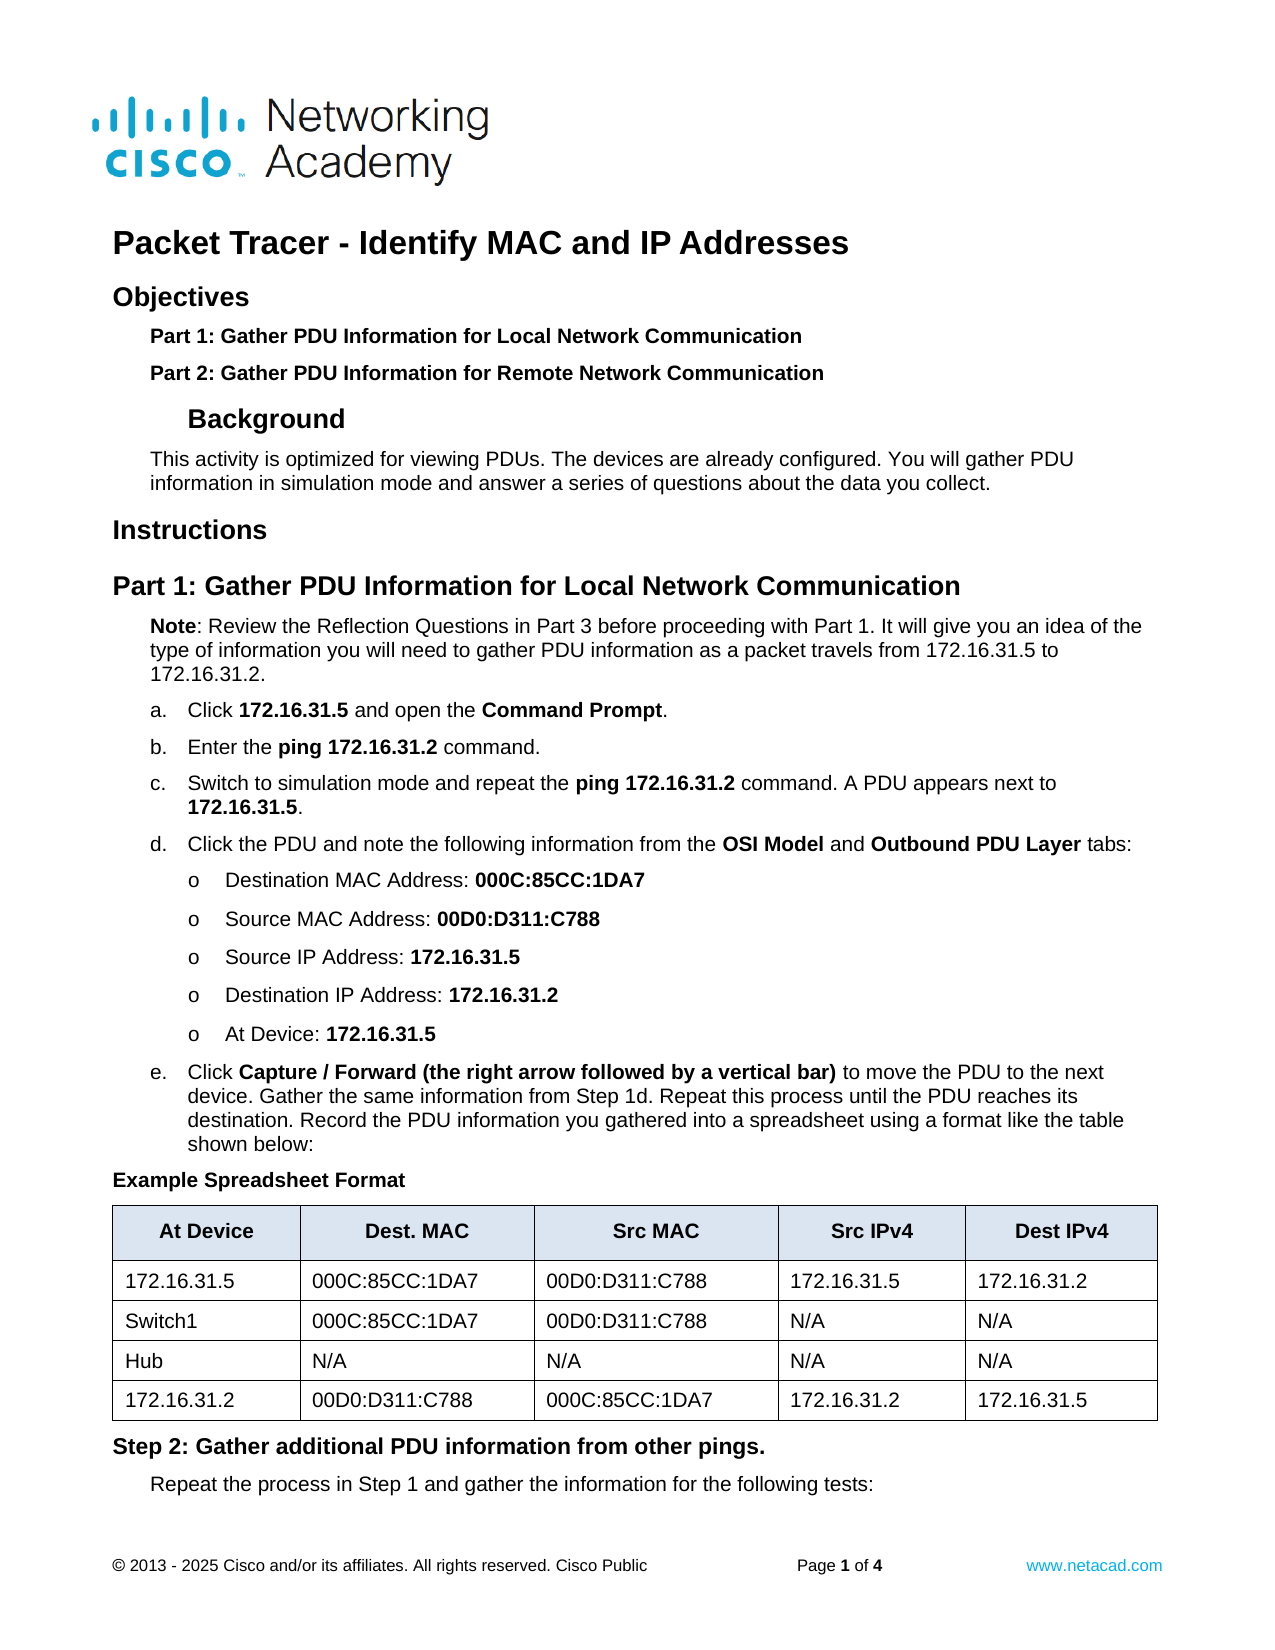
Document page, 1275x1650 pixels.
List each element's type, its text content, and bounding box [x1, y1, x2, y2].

table_header Src MAC [535, 1206, 778, 1260]
table_cell N/A [966, 1301, 1157, 1340]
table_cell N/A [779, 1301, 965, 1340]
table_cell N/A [301, 1341, 534, 1380]
text Note: Review the Reflection Questions in Part 3 before proceeding with Part 1. It will give you an idea of the type of information you will need to gather PDU information as a packet travels from 172.16.31.5 to 172.16.31.2. [150, 614, 1162, 686]
table_cell 000C:85CC:1DA7 [301, 1301, 534, 1340]
table_cell N/A [535, 1341, 778, 1380]
table_cell 172.16.31.2 [113, 1381, 300, 1420]
table_cell 172.16.31.5 [966, 1381, 1157, 1420]
table_cell 172.16.31.2 [779, 1381, 965, 1420]
table_cell N/A [966, 1341, 1157, 1380]
table_header Dest. MAC [301, 1206, 534, 1260]
subtitle Objectives [112, 281, 1162, 312]
table_cell Hub [113, 1341, 300, 1380]
picture [82, 81, 507, 214]
text Source MAC Address: 00D0:D311:C788 [187, 906, 1162, 932]
subtitle Instructions [112, 514, 1162, 545]
table_cell N/A [779, 1341, 965, 1380]
table_header At Device [113, 1206, 300, 1260]
table_cell 000C:85CC:1DA7 [301, 1261, 534, 1300]
text Part 2: Gather PDU Information for Remote Network Communication [150, 361, 1162, 385]
table_header Dest IPv4 [966, 1206, 1157, 1260]
table_cell 00D0:D311:C788 [535, 1301, 778, 1340]
table_cell 000C:85CC:1DA7 [535, 1381, 778, 1420]
text This activity is optimized for viewing PDUs. The devices are already configured. You will gather PDU information in simulation mode and answer a series of questions about the data you collect. [150, 447, 1162, 495]
table_header Src IPv4 [779, 1206, 965, 1260]
subtitle Background [112, 403, 1162, 435]
subtitle Gather PDU Information for Local Network Communication [112, 570, 1162, 601]
text Click Capture / Forward (the right arrow followed by a vertical bar) to move the PDU to the next device. Gather the same information from Step 1d. Repeat this process until the PDU reaches its destination. Record the PDU information you gathered into a spreadsheet using a format like the table shown below: [150, 1060, 1162, 1156]
text Source IP Address: 172.16.31.5 [187, 945, 1162, 971]
text Repeat the process in Step 1 and gather the information for the following tests: [150, 1472, 1162, 1496]
table_cell Switch1 [113, 1301, 300, 1340]
text Click 172.16.31.5 and open the Command Prompt. [150, 698, 1162, 722]
table_cell 00D0:D311:C788 [301, 1381, 534, 1420]
text Switch to simulation mode and repeat the ping 172.16.31.2 command. A PDU appears next to 172.16.31.5. [150, 771, 1162, 819]
text Destination IP Address: 172.16.31.2 [187, 983, 1162, 1009]
table_cell 172.16.31.5 [113, 1261, 300, 1300]
text Enter the ping 172.16.31.2 command. [150, 735, 1162, 759]
text Click the PDU and note the following information from the OSI Model and Outbound PDU Layer tabs: [150, 832, 1162, 856]
text Part 1: Gather PDU Information for Local Network Communication [150, 324, 1162, 348]
table_cell 172.16.31.2 [966, 1261, 1157, 1300]
text At Device: 172.16.31.5 [187, 1021, 1162, 1047]
table_cell 172.16.31.5 [779, 1261, 965, 1300]
table_cell 00D0:D311:C788 [535, 1261, 778, 1300]
text Destination MAC Address: 000C:85CC:1DA7 [187, 868, 1162, 894]
text Example Spreadsheet Format [112, 1168, 1162, 1192]
subtitle Gather additional PDU information from other pings. [112, 1433, 1162, 1459]
